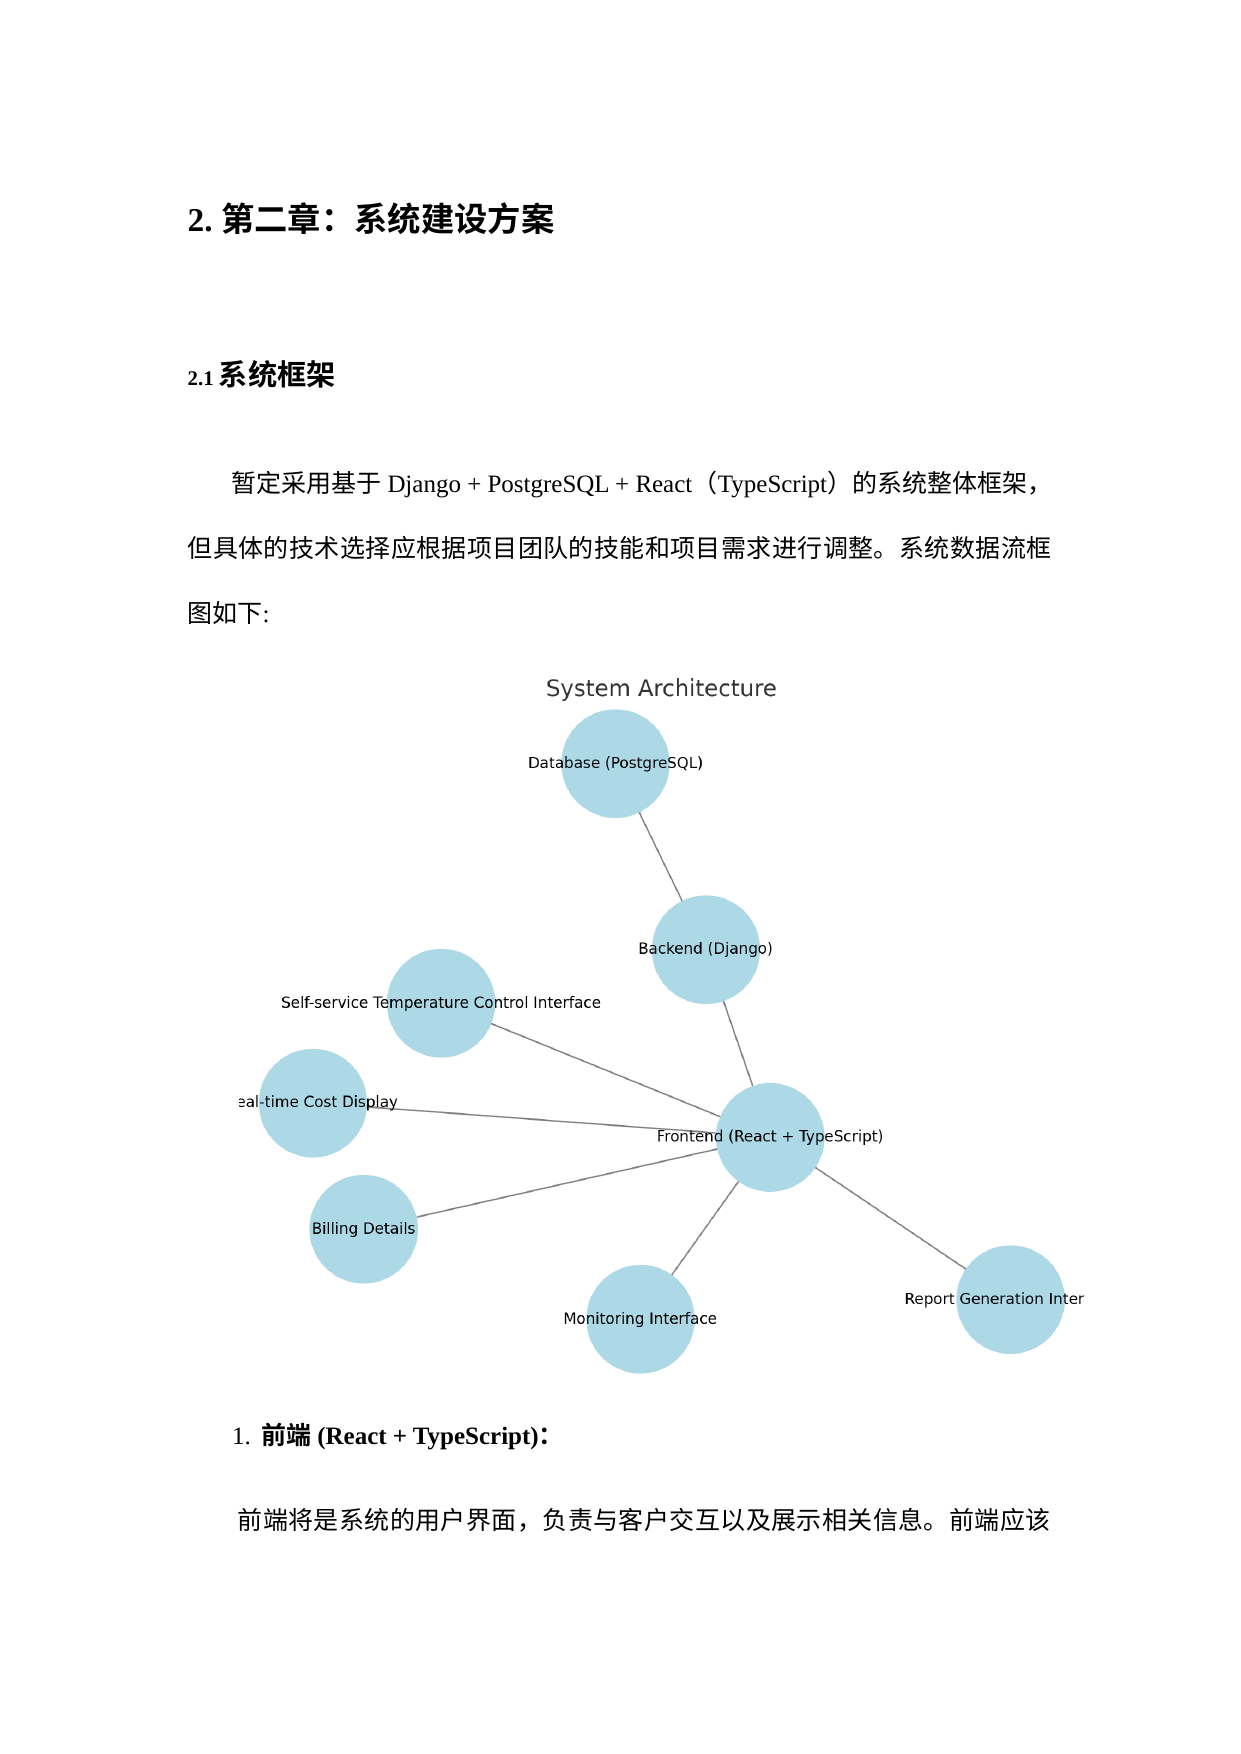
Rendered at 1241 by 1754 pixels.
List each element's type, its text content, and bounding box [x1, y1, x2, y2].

list 前端 (React + TypeScript)： [232, 1381, 1053, 1466]
picture [228, 668, 1090, 1381]
text 暂定采用基于 Django + PostgreSQL + React（TypeScript）的系统整体框架，但具体的技术选择应根据项目团队的技能和项目需求进行调整。系统数据流框图如下: [187, 449, 1053, 644]
subtitle 系统框架 [187, 340, 1053, 405]
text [187, 1486, 1053, 1551]
subtitle 第二章：系统建设方案 [187, 185, 1053, 250]
